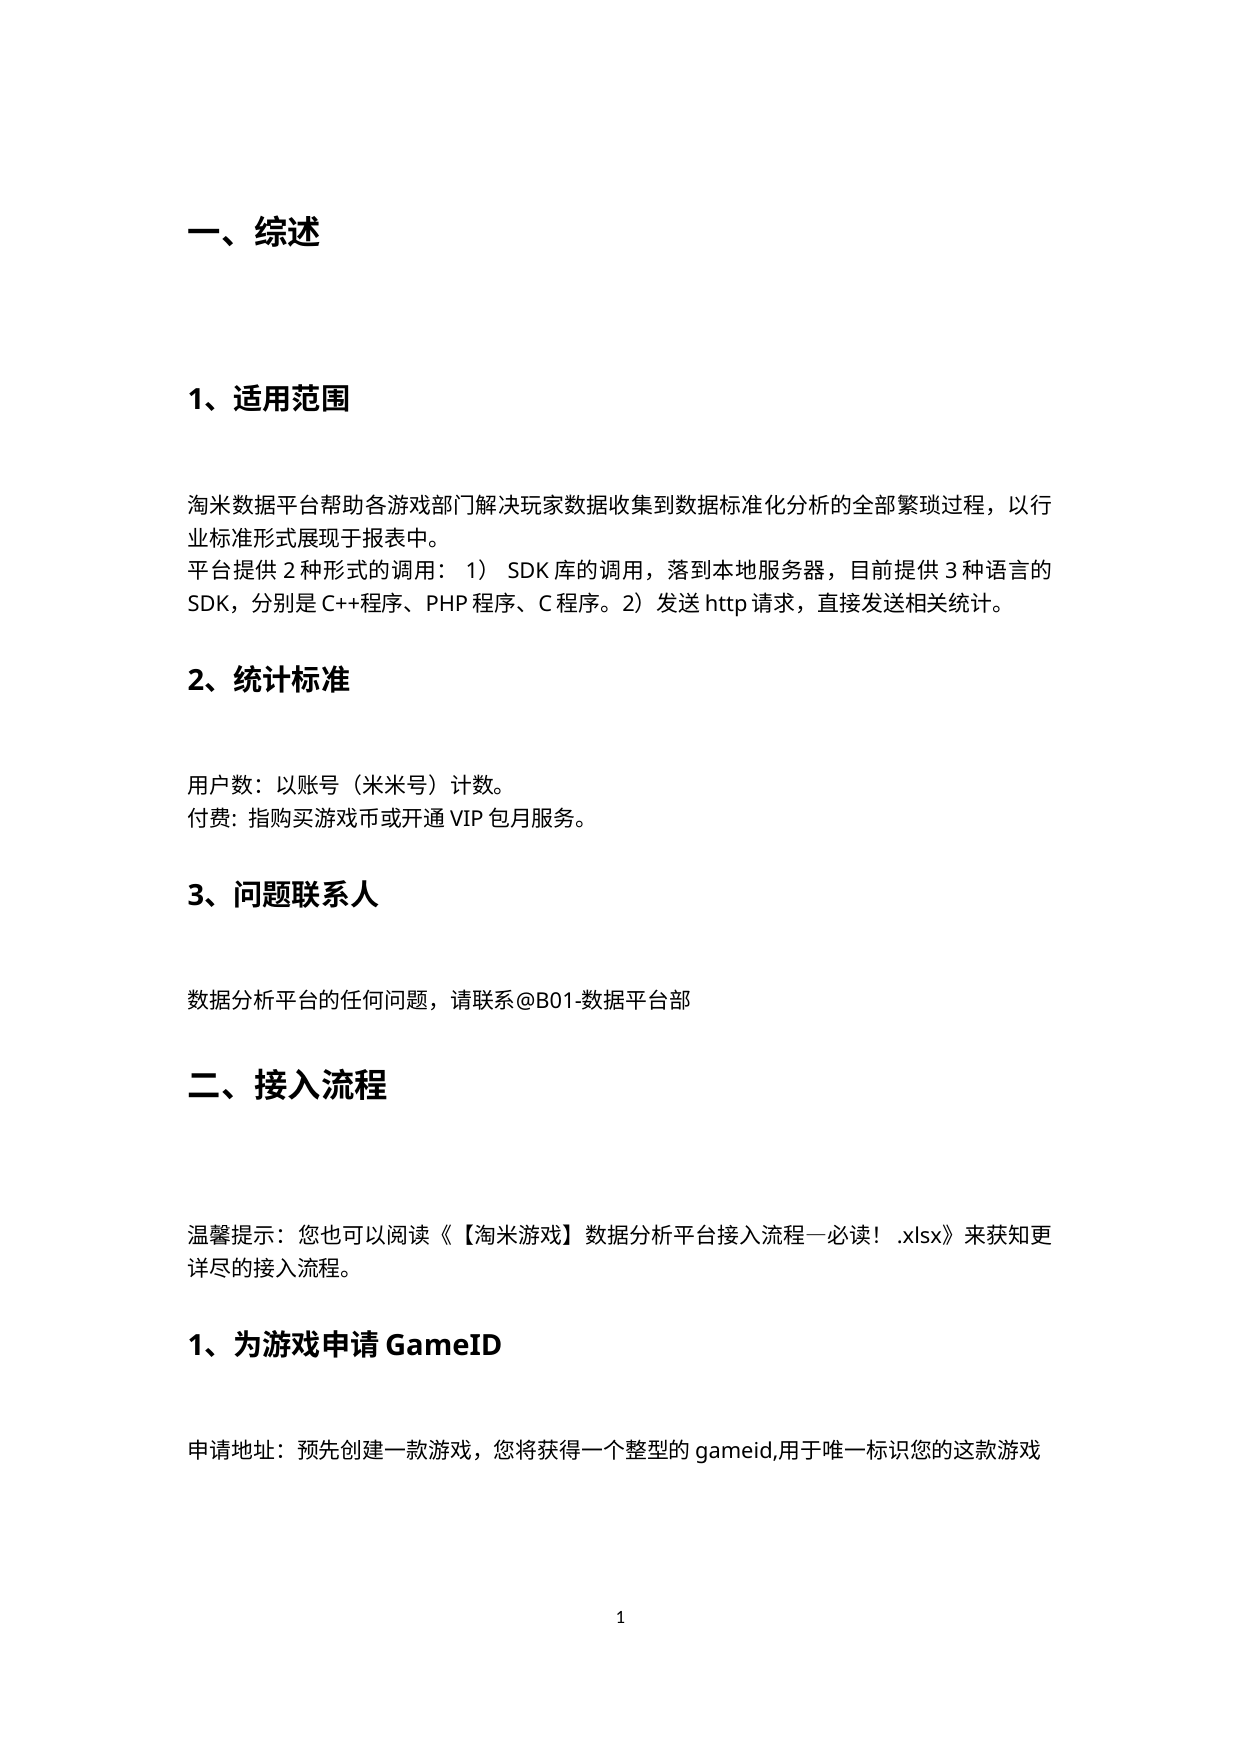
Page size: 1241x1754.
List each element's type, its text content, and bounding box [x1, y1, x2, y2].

text 淘米数据平台帮助各游戏部门解决玩家数据收集到数据标准化分析的全部繁琐过程，以行业标准形式展现于报表中。 [187, 488, 1053, 553]
text 用户数：以账号（米米号）计数。 [187, 768, 1053, 800]
subtitle 问题联系人 [187, 860, 1053, 925]
subtitle 一、综述 [187, 197, 1053, 262]
text 申请地址：预先创建一款游戏，您将获得一个整型的gameid,用于唯一标识您的这款游戏 [187, 1433, 1053, 1466]
text 温馨提示：您也可以阅读《【淘米游戏】数据分析平台接入流程—必读！.xlsx》来获知更详尽的接入流程。 [187, 1218, 1053, 1283]
subtitle 为游戏申请GameID [187, 1310, 1053, 1375]
text 付费: 指购买游戏币或开通VIP包月服务。 [187, 800, 1053, 833]
text 平台提供2种形式的调用： 1） SDK库的调用，落到本地服务器，目前提供3种语言的SDK，分别是C++程序、PHP程序、C程序。2）发送http请求，直接发送相关统计。 [187, 553, 1053, 618]
text 数据分析平台的任何问题，请联系@B01-数据平台部 [187, 983, 1053, 1015]
subtitle 适用范围 [187, 365, 1053, 430]
subtitle 二、接入流程 [187, 1051, 1053, 1116]
subtitle 统计标准 [187, 645, 1053, 710]
